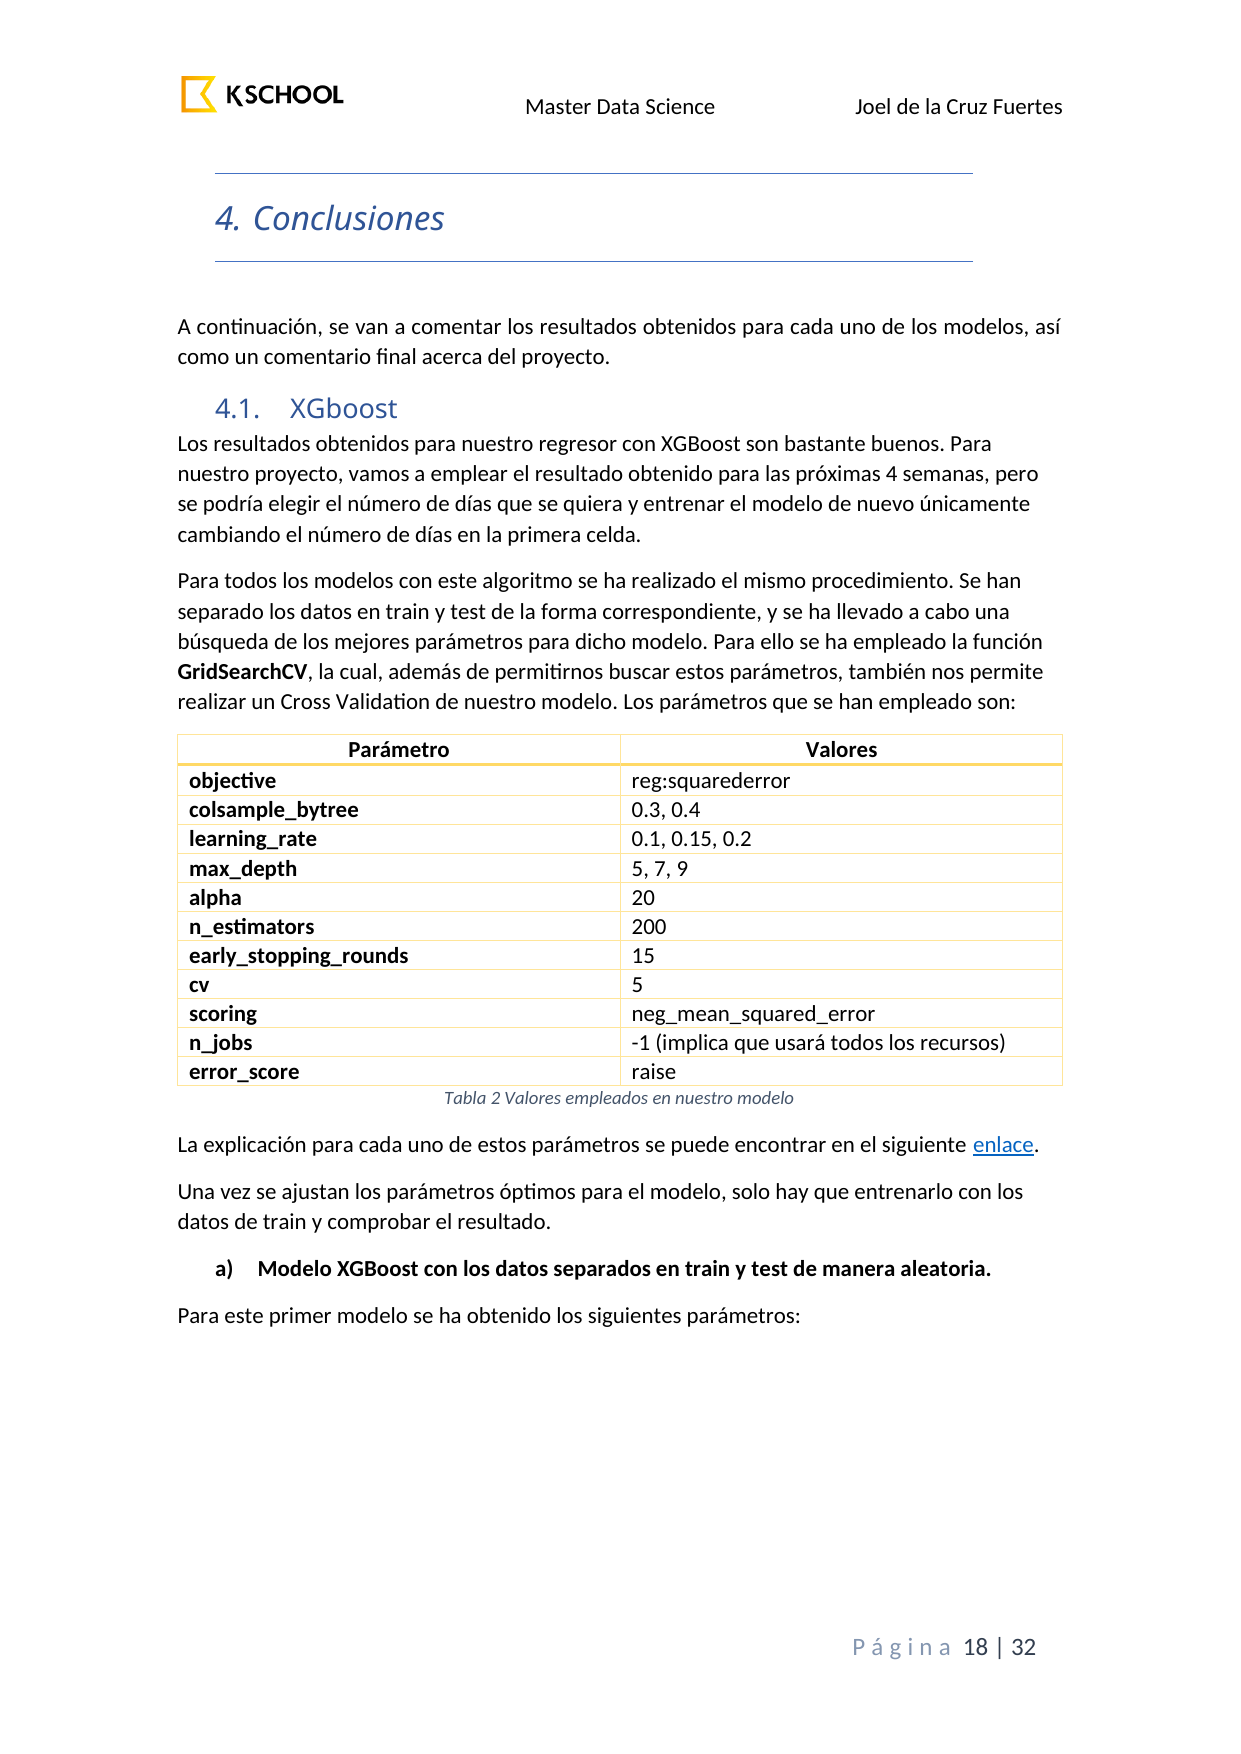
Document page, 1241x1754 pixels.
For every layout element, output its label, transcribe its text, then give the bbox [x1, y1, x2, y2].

table_cell objective [178, 766, 620, 794]
table_cell error_score [178, 1057, 620, 1085]
subtitle XGboost [215, 389, 1063, 426]
table_cell early_stopping_rounds [178, 941, 620, 969]
table_cell 15 [621, 941, 1062, 969]
text A continuación, se van a comentar los resultados obtenidos para cada uno de los modelos, así como un comentario final acerca del proyecto. [177, 312, 1063, 370]
subtitle Conclusiones [215, 174, 973, 261]
table_cell neg_mean_squared_error [621, 999, 1062, 1027]
text Los resultados obtenidos para nuestro regresor con XGBoost son bastante buenos. Para nuestro proyecto, vamos a emplear el resultado obtenido para las próximas 4 semanas, pero se podría elegir el número de días que se quiera y entrenar el modelo de nuevo únicamente cambiando el número de días en la primera celda. [177, 429, 1063, 548]
table_header Valores [621, 735, 1062, 763]
table_cell 0.3, 0.4 [621, 796, 1062, 823]
table_cell alpha [178, 883, 620, 911]
table_header Parámetro [178, 735, 620, 763]
list Modelo XGBoost con los datos separados en train y test de manera aleatoria. [215, 1254, 1063, 1282]
text Tabla 2 Valores empleados en nuestro modelo [177, 1086, 1063, 1109]
table_cell 20 [621, 883, 1062, 911]
text Una vez se ajustan los parámetros óptimos para el modelo, solo hay que entrenarlo con los datos de train y comprobar el resultado. [177, 1177, 1063, 1235]
table_cell 0.1, 0.15, 0.2 [621, 825, 1062, 853]
table_cell 5 [621, 970, 1062, 998]
text La explicación para cada uno de estos parámetros se puede encontrar en el siguiente enlace. [177, 1130, 1063, 1158]
table_cell raise [621, 1057, 1062, 1085]
table_cell n_estimators [178, 912, 620, 940]
table_cell -1 (implica que usará todos los recursos) [621, 1028, 1062, 1056]
table_cell max_depth [178, 854, 620, 882]
table_cell n_jobs [178, 1028, 620, 1056]
table_cell 5, 7, 9 [621, 854, 1062, 882]
table_cell 200 [621, 912, 1062, 940]
table_cell cv [178, 970, 620, 998]
table_cell learning_rate [178, 825, 620, 853]
picture [177, 73, 349, 115]
table_cell scoring [178, 999, 620, 1027]
text Para este primer modelo se ha obtenido los siguientes parámetros: [177, 1301, 1063, 1329]
table_cell colsample_bytree [178, 796, 620, 823]
text Para todos los modelos con este algoritmo se ha realizado el mismo procedimiento. Se han separado los datos en train y test de la forma correspondiente, y se ha llevado a cabo una búsqueda de los mejores parámetros para dicho modelo. Para ello se ha empleado la función GridSearchCV, la cual, además de permitirnos buscar estos parámetros, también nos permite realizar un Cross Validation de nuestro modelo. Los parámetros que se han empleado son: [177, 567, 1063, 715]
table_cell reg:squarederror [621, 766, 1062, 794]
